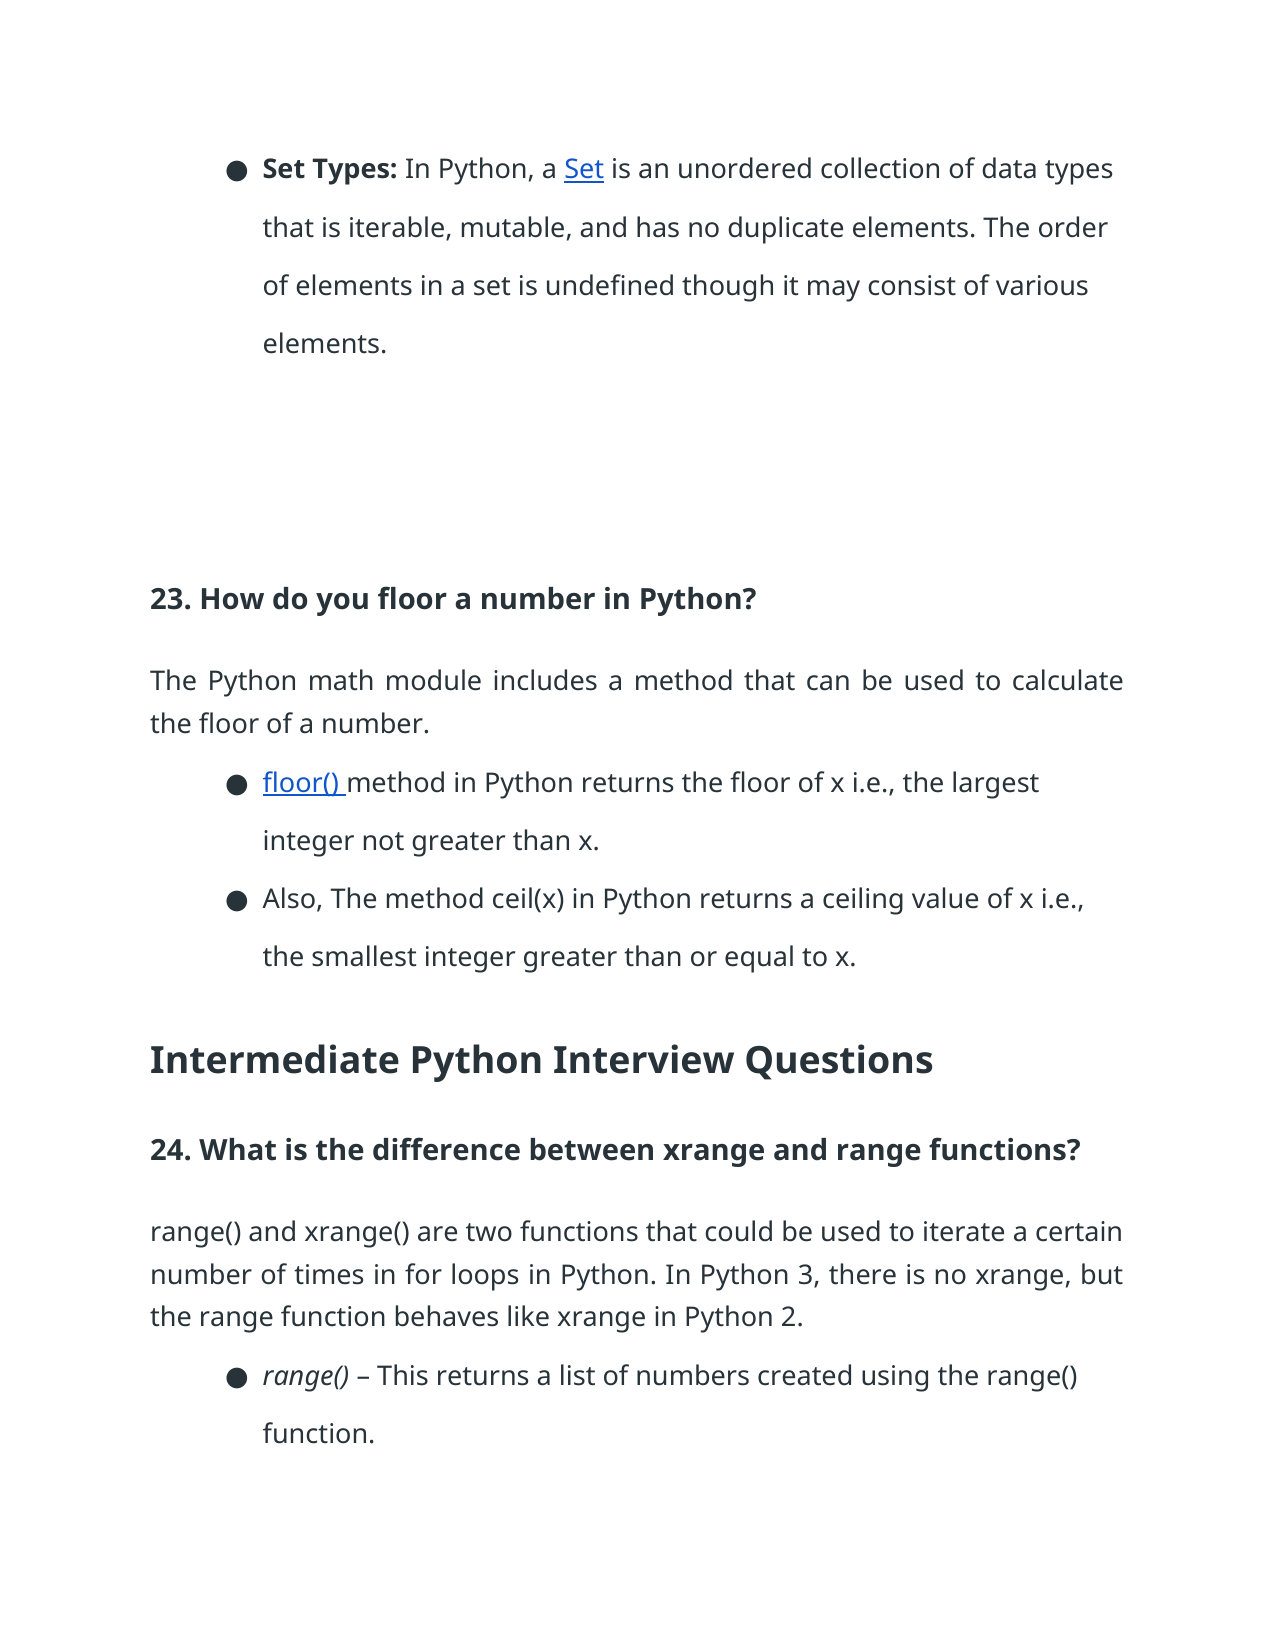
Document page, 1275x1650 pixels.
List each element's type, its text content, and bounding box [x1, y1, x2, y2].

subtitle Intermediate Python Interview Questions [150, 1033, 1125, 1084]
subtitle 23. How do you floor a number in Python? [150, 578, 1125, 618]
list Also, The method ceil(x) in Python returns a ceiling value of x i.e., the smallest integer greater than or equal to x. [225, 879, 1125, 975]
subtitle 24. What is the difference between xrange and range functions? [150, 1130, 1125, 1169]
text range() and xrange() are two functions that could be used to iterate a certain number of times in for loops in Python. In Python 3, there is no xrange, but the range function behaves like xrange in Python 2. [150, 1213, 1125, 1334]
list range() – This returns a list of numbers created using the range() function. [225, 1357, 1125, 1452]
text The Python math module includes a method that can be used to calculate the floor of a number. [150, 662, 1125, 741]
list Set Types: In Python, a Set is an unordered collection of data types that is iterable, mutable, and has no duplicate elements. The order of elements in a set is undefined though it may consist of various elements. [225, 150, 1125, 362]
list floor() method in Python returns the floor of x i.e., the largest integer not greater than x. [225, 763, 1125, 858]
